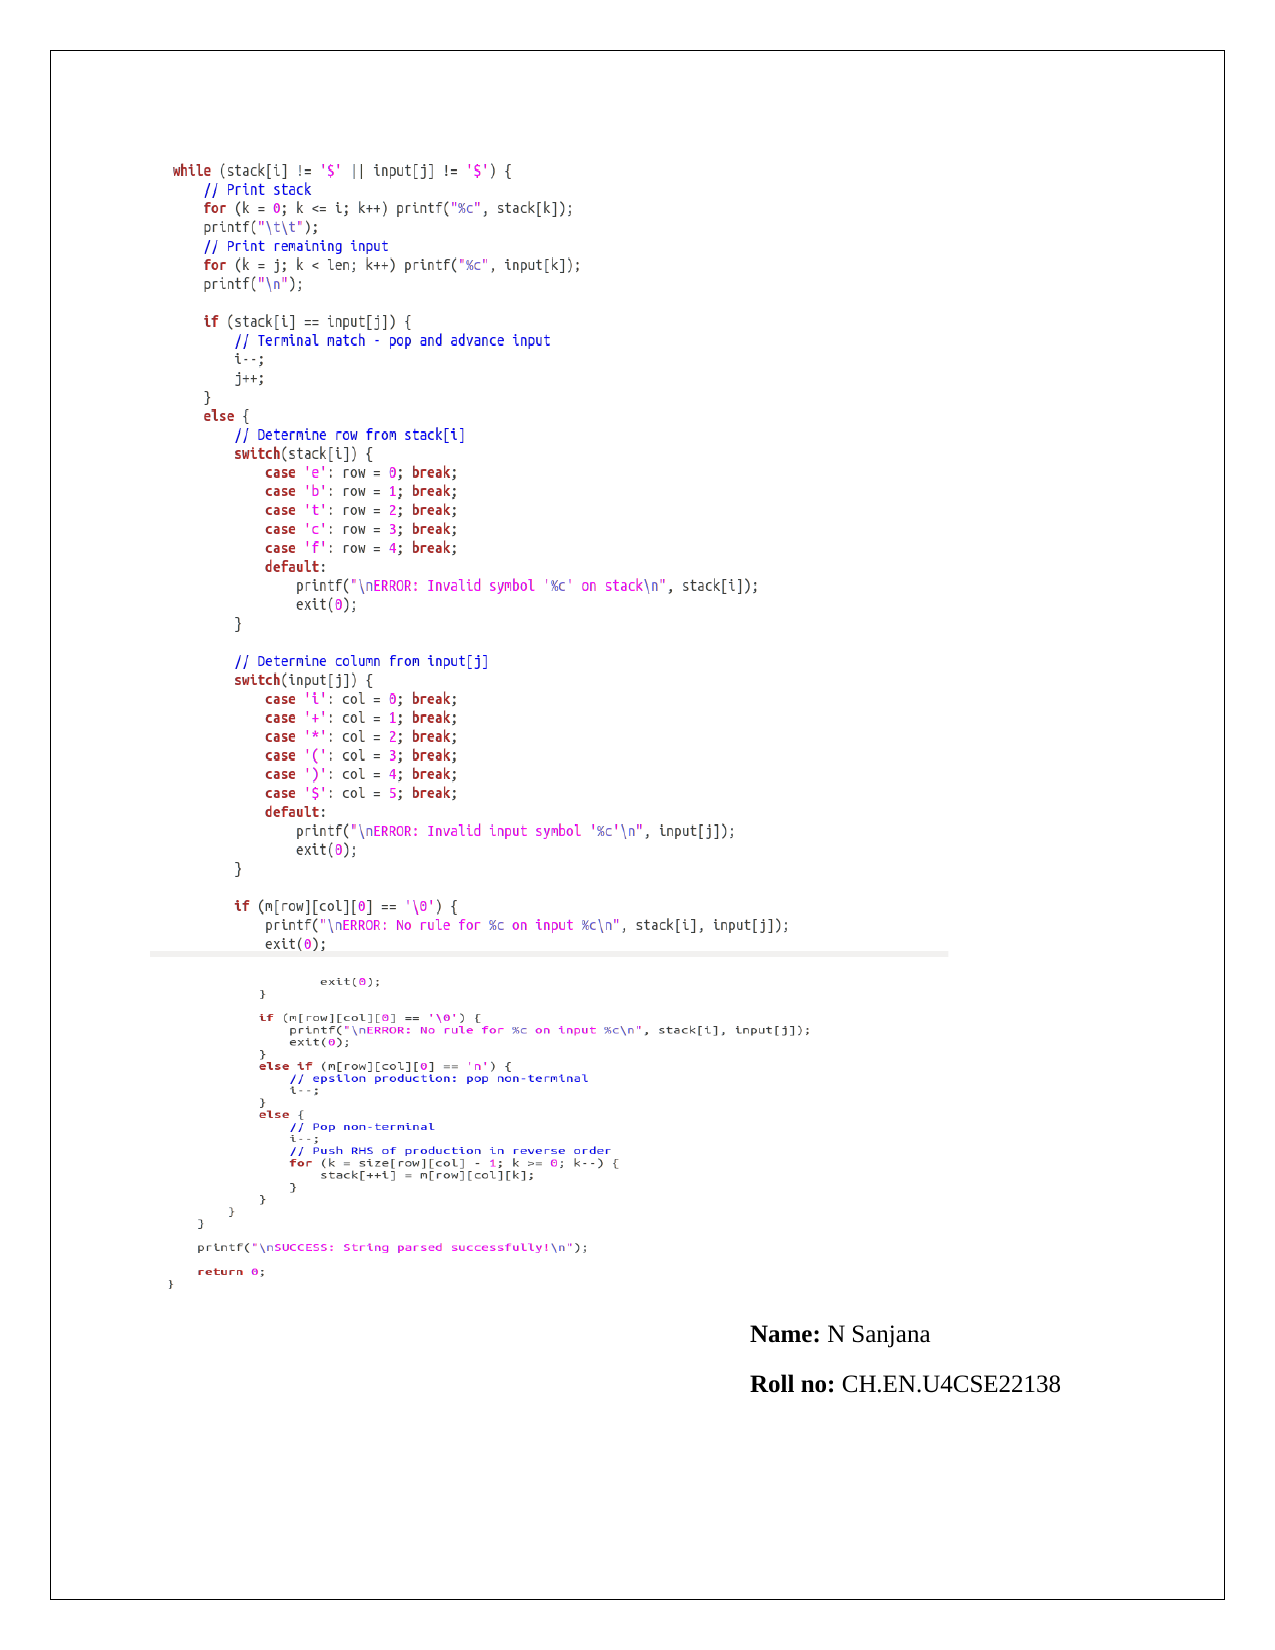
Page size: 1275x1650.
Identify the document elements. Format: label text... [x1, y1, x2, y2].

picture [150, 150, 949, 957]
text Name: N Sanjana [150, 1319, 1125, 1348]
text Roll no: CH.EN.U4CSE22138 [150, 1369, 1125, 1398]
picture [168, 978, 957, 1297]
